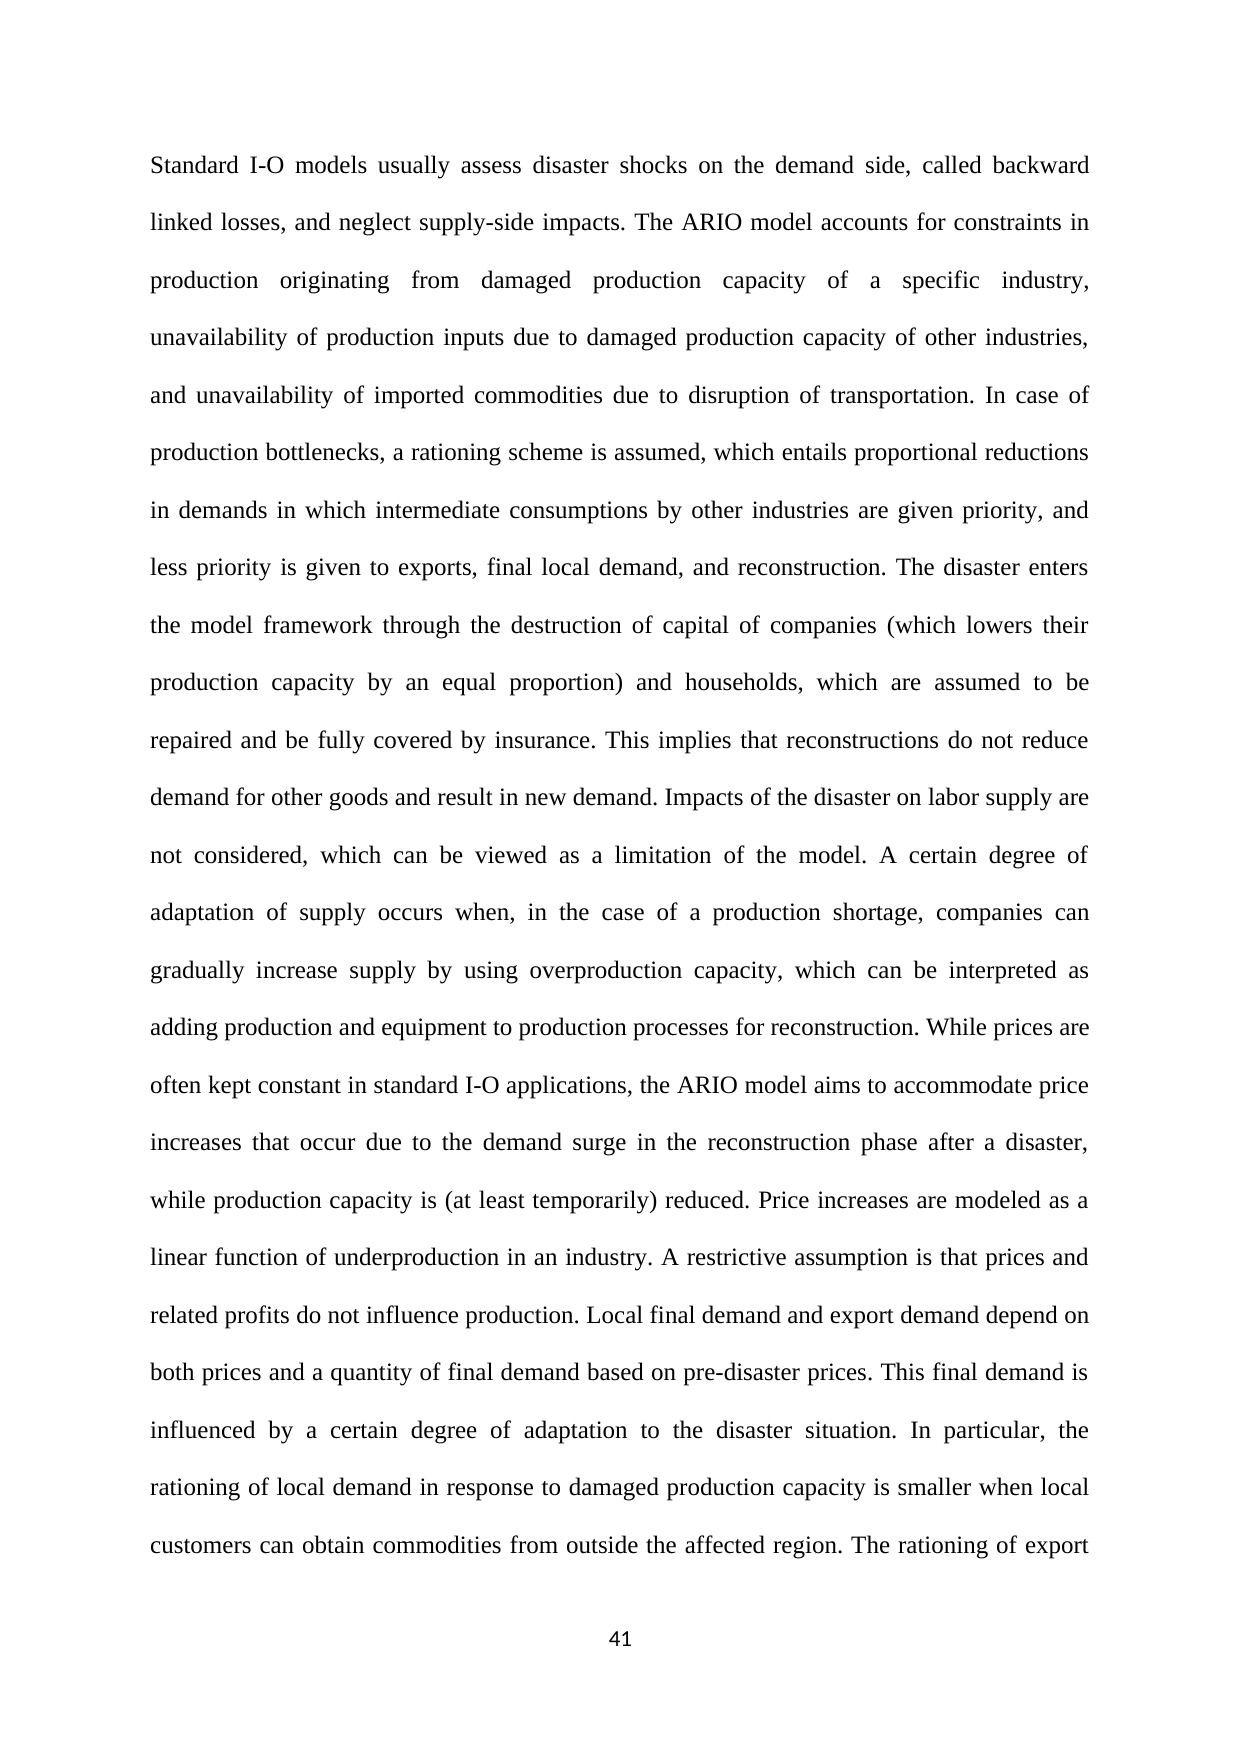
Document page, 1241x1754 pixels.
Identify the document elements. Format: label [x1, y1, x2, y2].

text [150, 150, 1090, 1559]
